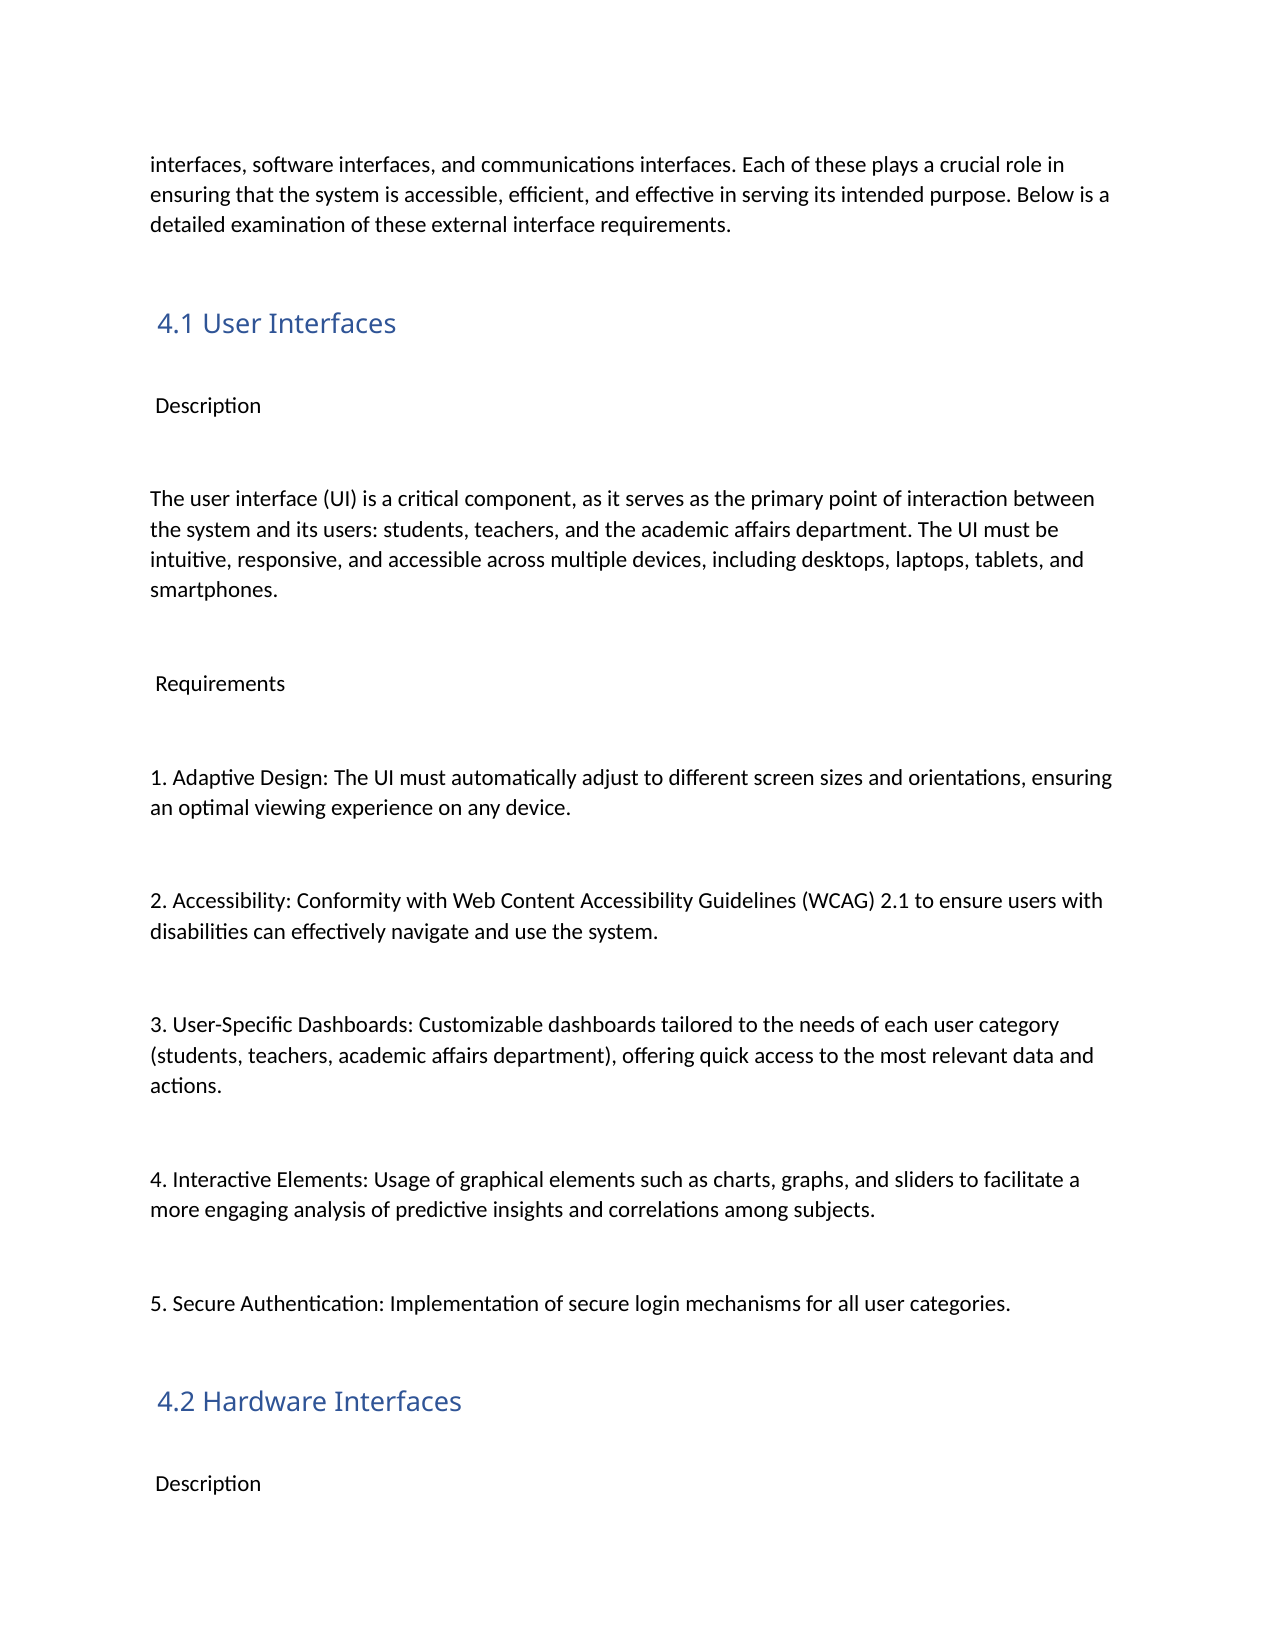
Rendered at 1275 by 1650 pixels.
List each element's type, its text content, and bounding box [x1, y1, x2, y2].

text 5. Secure Authentication: Implementation of secure login mechanisms for all user categories. [150, 1289, 1125, 1317]
text 4. Interactive Elements: Usage of graphical elements such as charts, graphs, and sliders to facilitate a more engaging analysis of predictive insights and correlations among subjects. [150, 1165, 1125, 1223]
text 2. Accessibility: Conformity with Web Content Accessibility Guidelines (WCAG) 2.1 to ensure users with disabilities can effectively navigate and use the system. [150, 887, 1125, 945]
subtitle 4.1 User Interfaces [150, 304, 1125, 341]
text Description [150, 391, 1125, 419]
text 1. Adaptive Design: The UI must automatically adjust to different screen sizes and orientations, ensuring an optimal viewing experience on any device. [150, 763, 1125, 821]
subtitle 4.2 Hardware Interfaces [150, 1382, 1125, 1419]
text 3. User-Specific Dashboards: Customizable dashboards tailored to the needs of each user category (students, teachers, academic affairs department), offering quick access to the most relevant data and actions. [150, 1011, 1125, 1099]
text Description [150, 1469, 1125, 1497]
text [150, 150, 1125, 238]
text The user interface (UI) is a critical component, as it serves as the primary point of interaction between the system and its users: students, teachers, and the academic affairs department. The UI must be intuitive, responsive, and accessible across multiple devices, including desktops, laptops, tablets, and smartphones. [150, 484, 1125, 603]
text Requirements [150, 669, 1125, 697]
